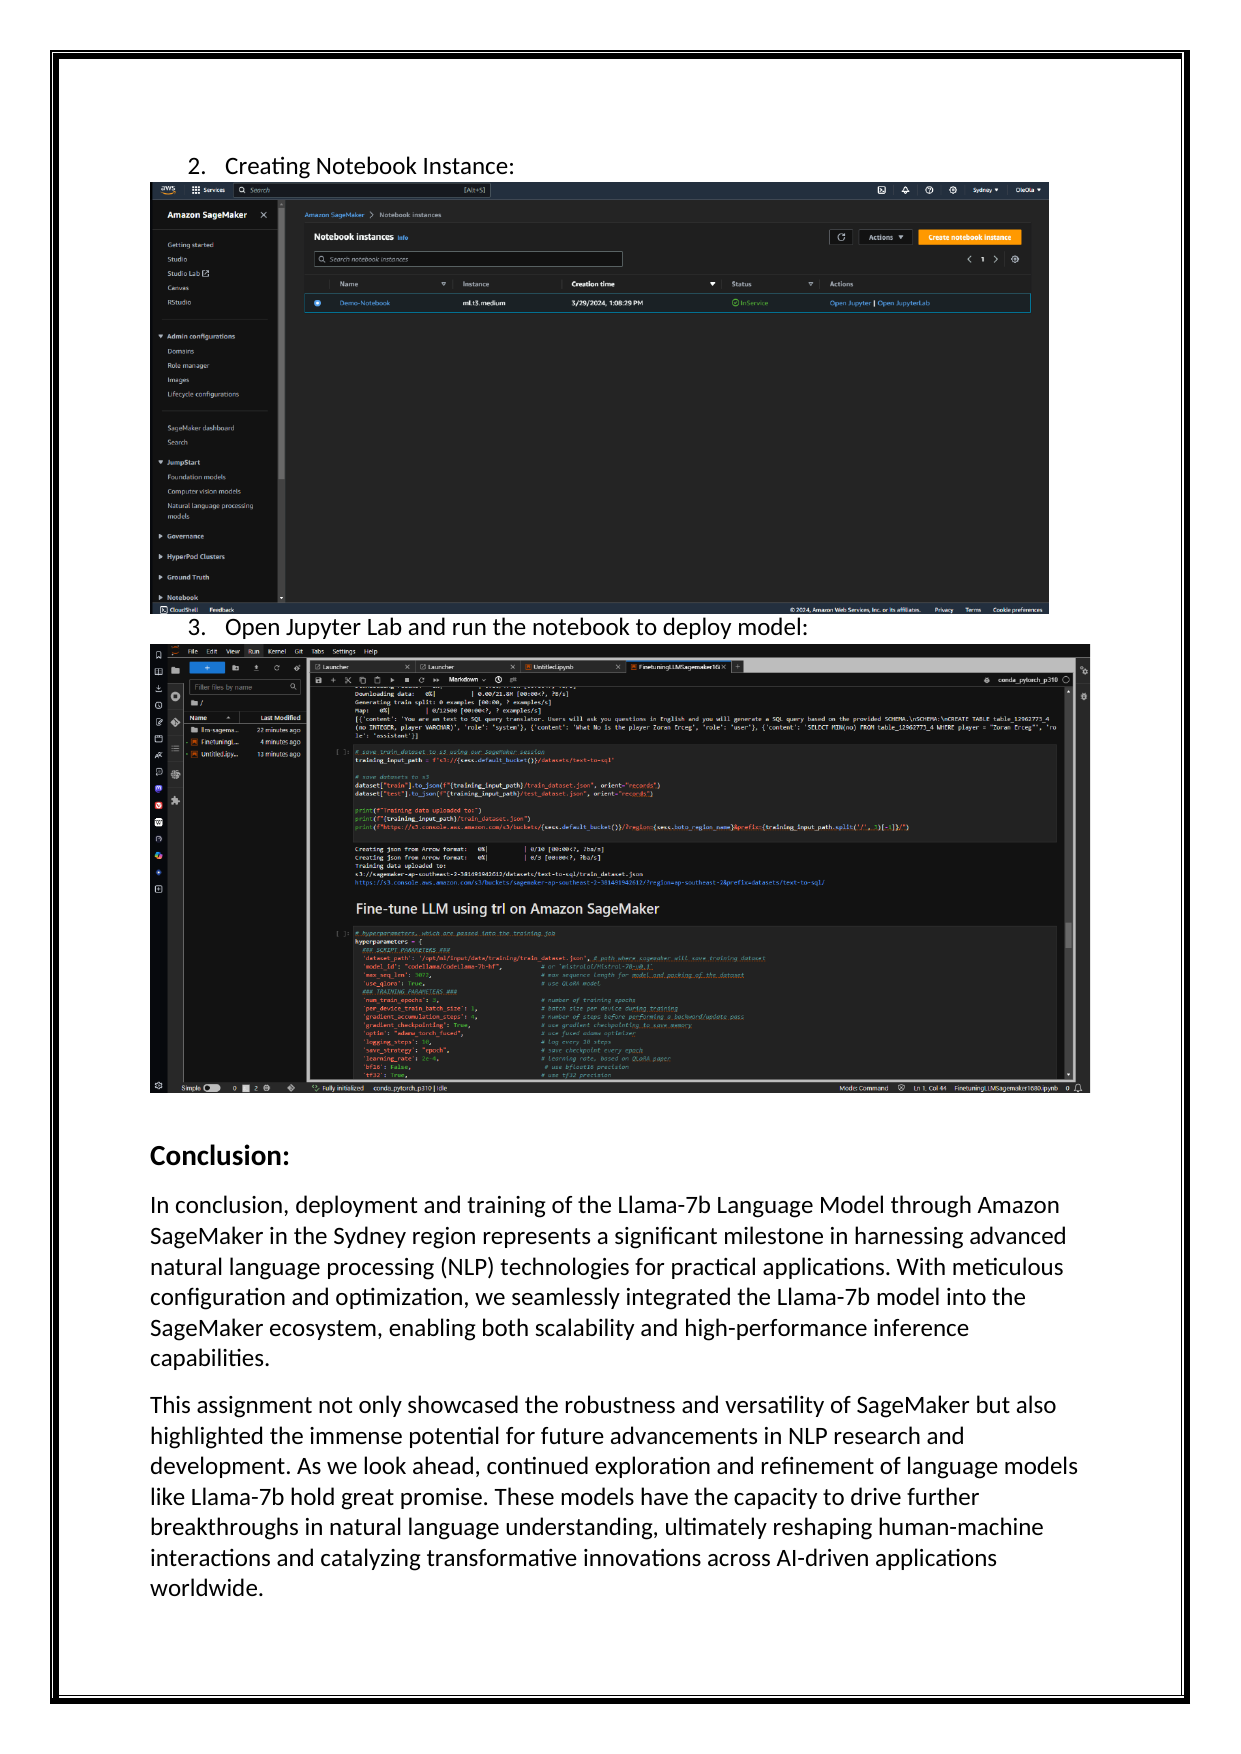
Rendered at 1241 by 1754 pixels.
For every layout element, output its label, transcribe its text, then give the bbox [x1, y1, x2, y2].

list Open Jupyter Lab and run the notebook to deploy model: [187, 611, 1090, 641]
picture [150, 182, 1049, 614]
picture [150, 644, 1091, 1093]
text This assignment not only showcased the robustness and versatility of SageMaker but also highlighted the immense potential for future advancements in NLP research and development. As we look ahead, continued exploration and refinement of language models like Llama-7b hold great promise. These models have the capacity to drive further breakthroughs in natural language understanding, ultimately reshaping human-machine interactions and catalyzing transformative innovations across AI-driven applications worldwide. [150, 1389, 1090, 1603]
text Conclusion: [150, 1137, 1090, 1173]
list Creating Notebook Instance: [187, 150, 1090, 181]
text In conclusion, deployment and training of the Llama-7b Language Model through Amazon SageMaker in the Sydney region represents a significant milestone in harnessing advanced natural language processing (NLP) technologies for practical applications. With meticulous configuration and optimization, we seamlessly integrated the Llama-7b model into the SageMaker ecosystem, enabling both scalability and high-performance inference capabilities. [150, 1190, 1090, 1373]
